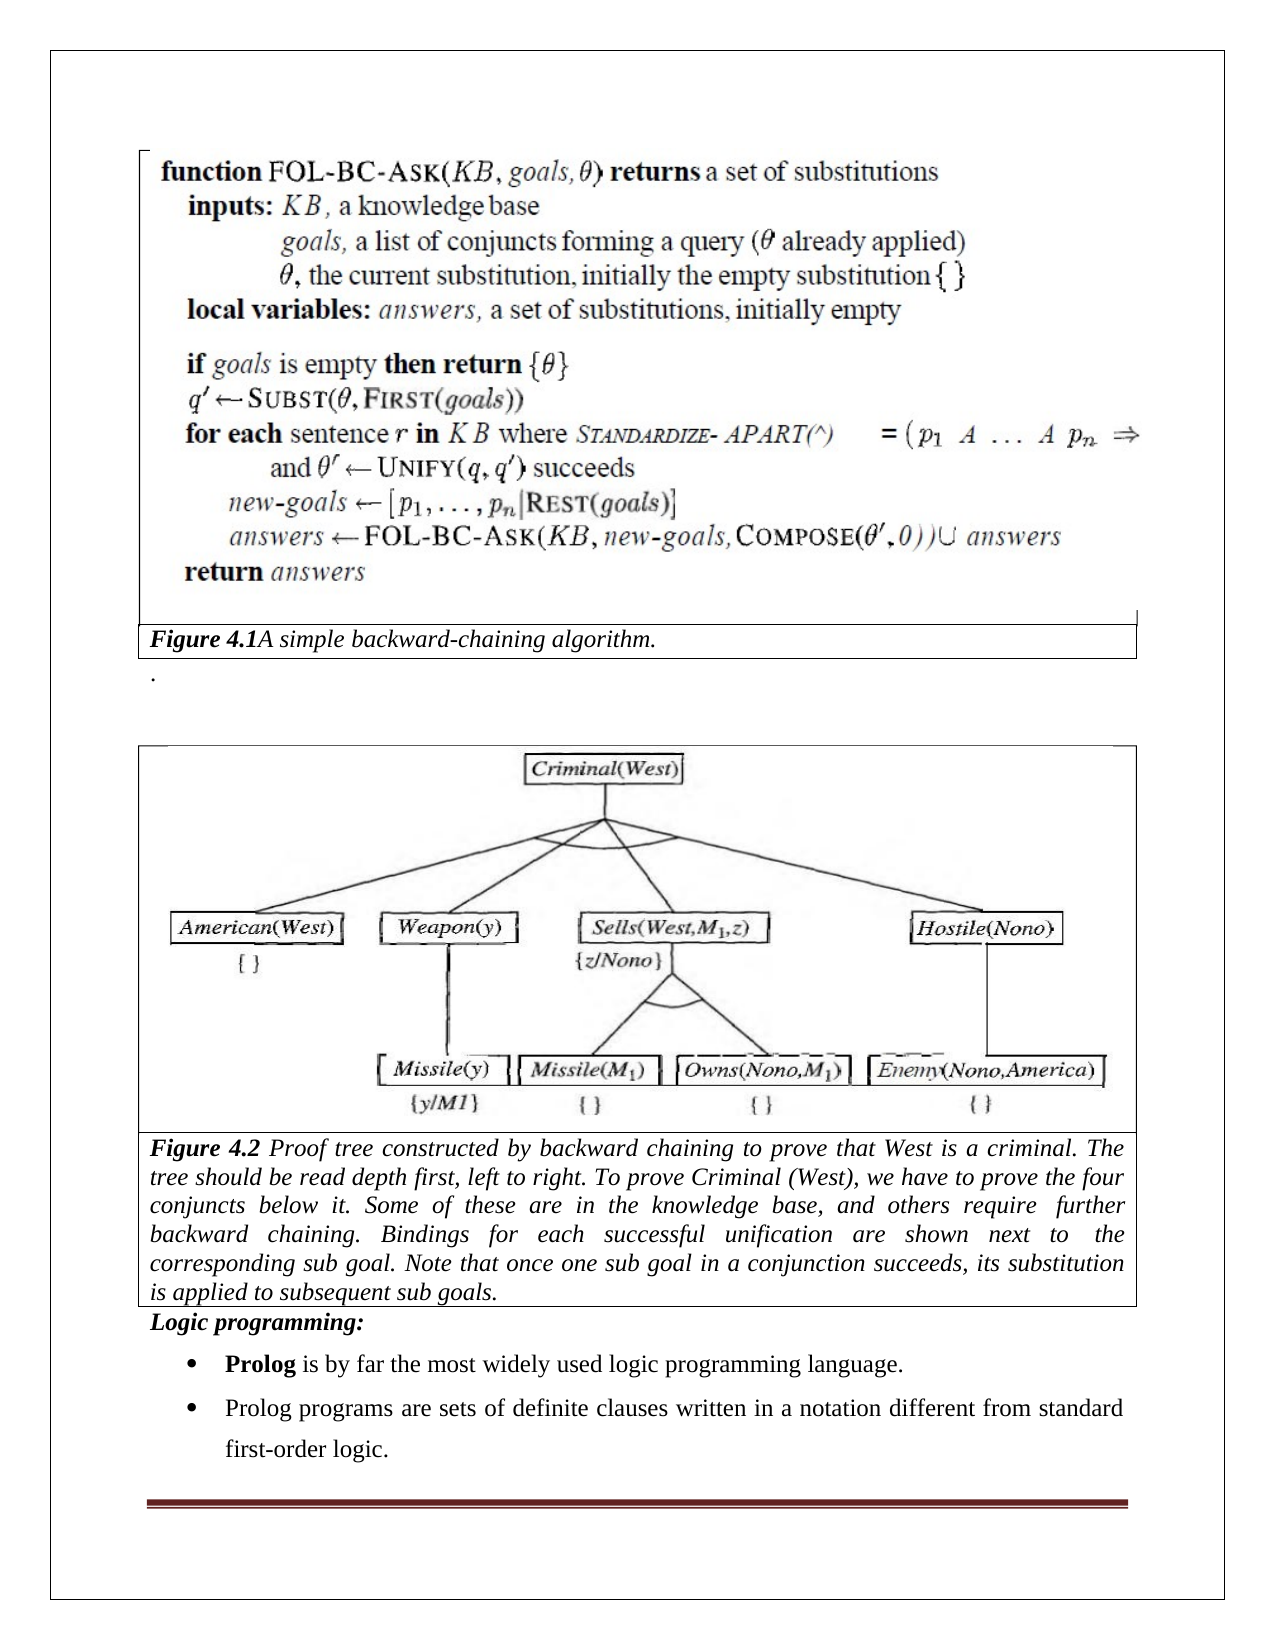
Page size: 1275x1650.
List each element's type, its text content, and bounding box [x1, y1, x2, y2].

text . [150, 658, 1210, 687]
subtitle Logic programming: [150, 1307, 1210, 1336]
picture [168, 746, 1113, 1116]
picture [150, 148, 1147, 610]
list Prolog programs are sets of definite clauses written in a notation different from standard first-order logic. [187, 1393, 1124, 1463]
list Prolog is by far the most widely used logic programming language. [187, 1349, 1210, 1378]
